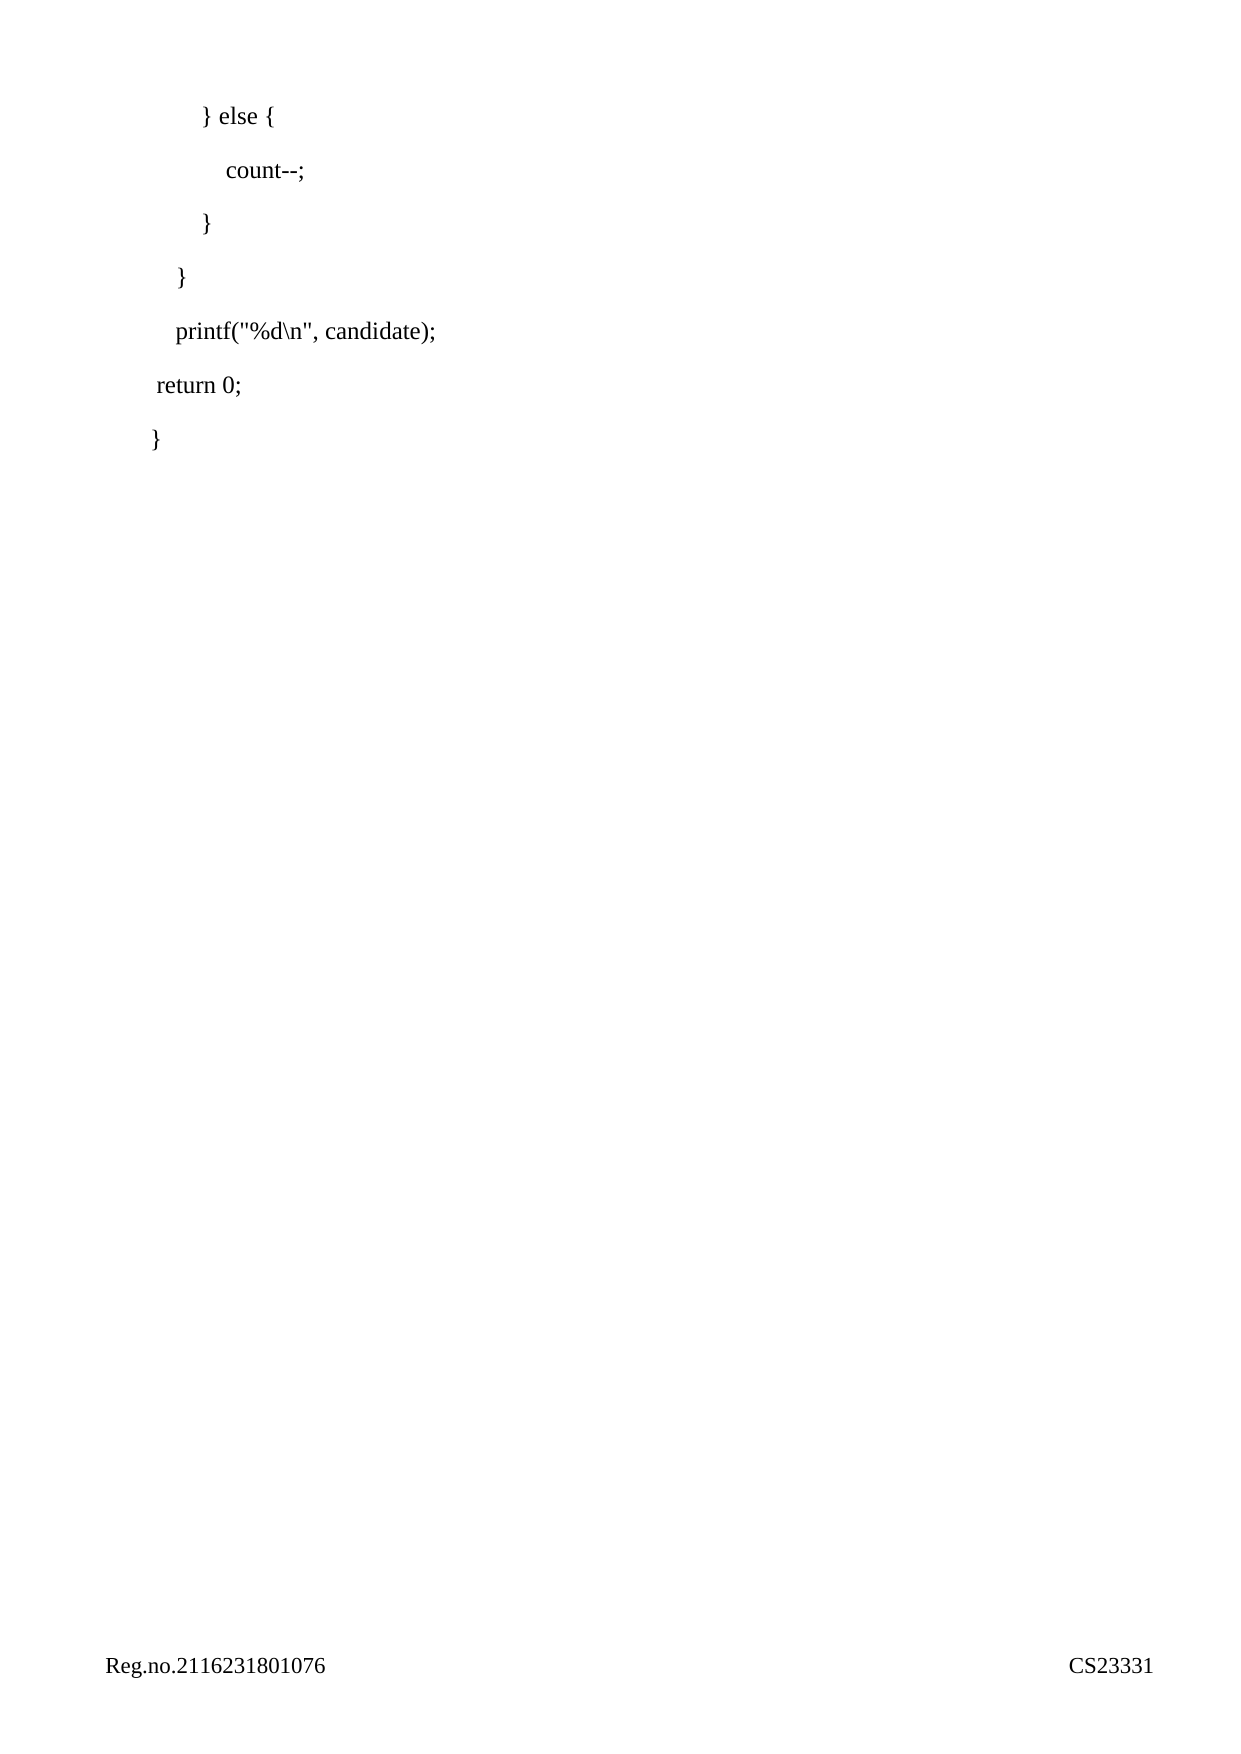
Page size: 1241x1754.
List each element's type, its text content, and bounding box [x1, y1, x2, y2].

text } [176, 262, 1155, 291]
text printf("%d\n", candidate); return 0; [156, 316, 436, 399]
text } else { [201, 101, 1155, 129]
text } [150, 424, 1155, 453]
text count--; [226, 155, 1155, 183]
text } [201, 208, 1155, 237]
